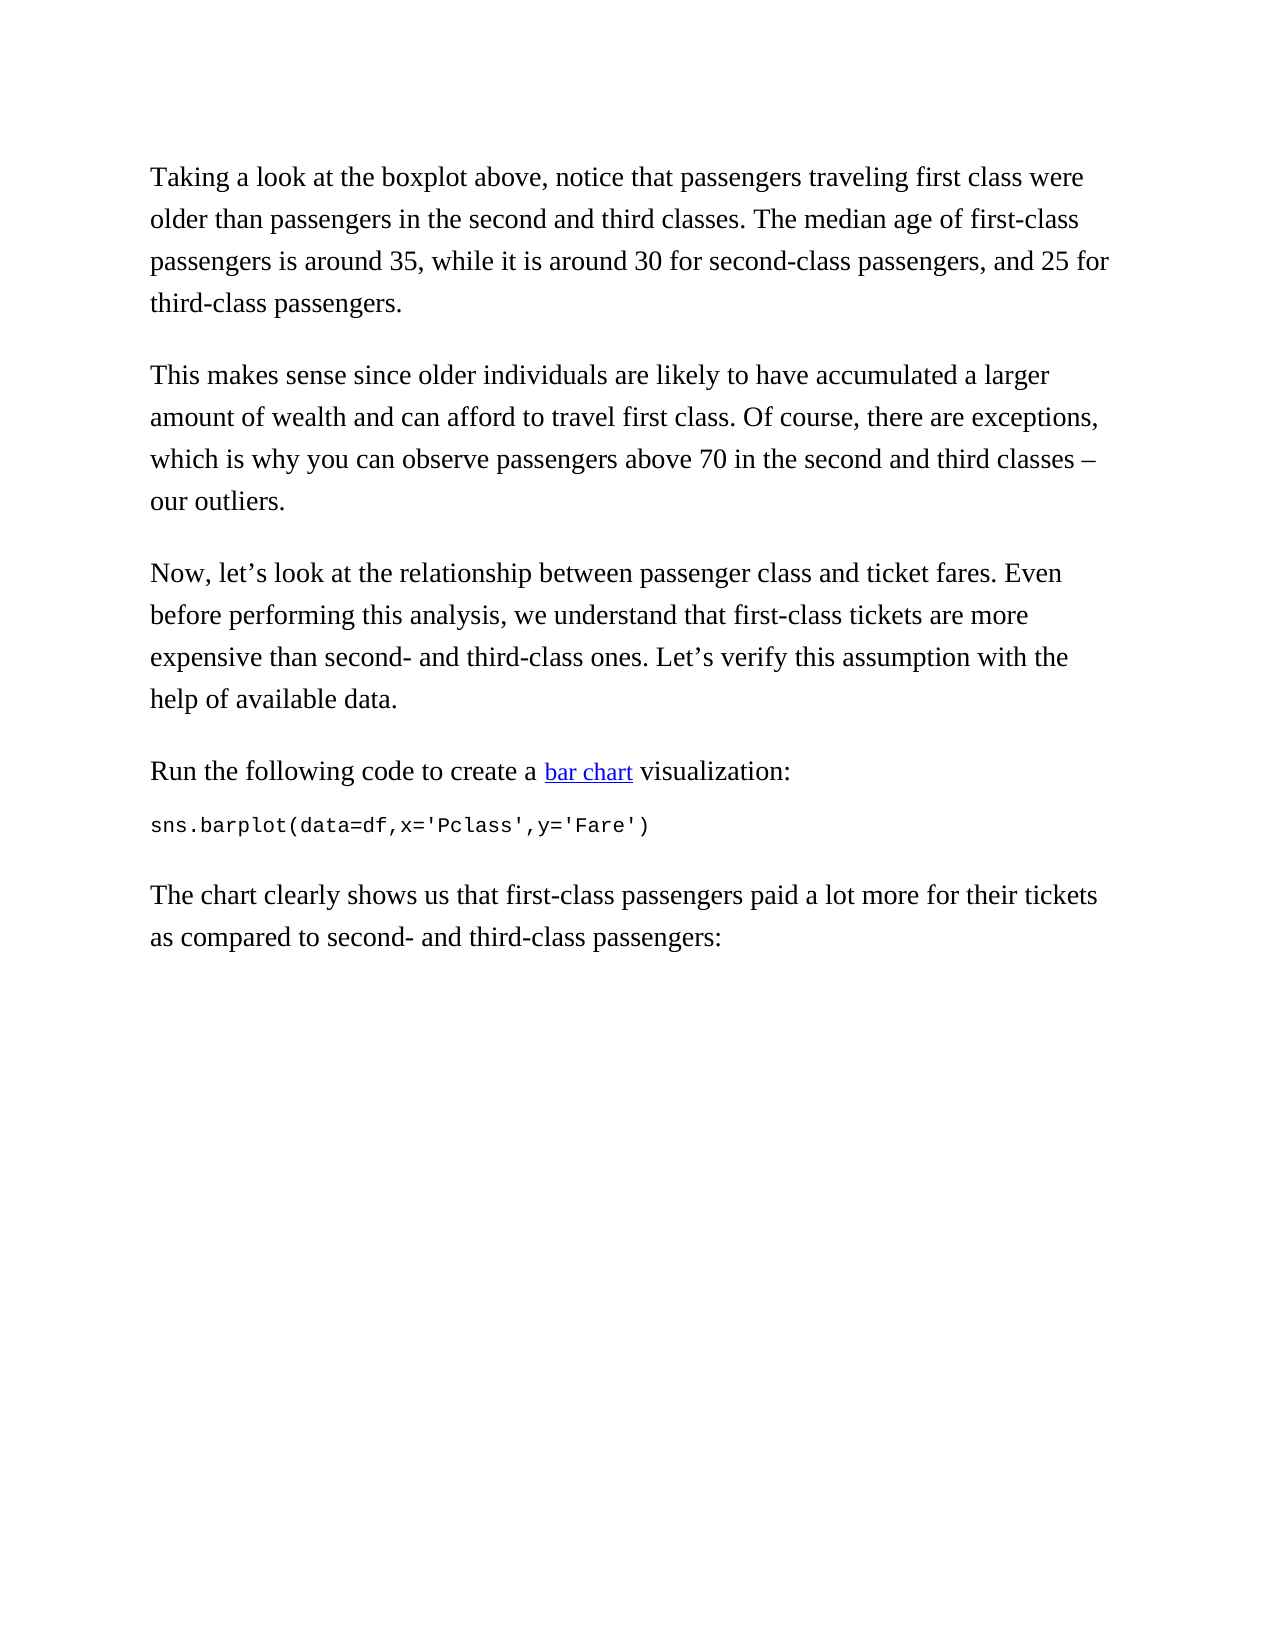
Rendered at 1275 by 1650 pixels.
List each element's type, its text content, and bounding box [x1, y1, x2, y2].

text Taking a look at the boxplot above, notice that passengers traveling first class were older than passengers in the second and third classes. The median age of first-class passengers is around 35, while it is around 30 for second-class passengers, and 25 for third-class passengers. [150, 150, 1125, 319]
text Run the following code to create a bar chart visualization: [150, 744, 1125, 786]
text sns.barplot(data=df,x='Pclass',y='Fare') [150, 815, 1125, 839]
text Now, let’s look at the relationship between passenger class and ticket fares. Even before performing this analysis, we understand that first-class tickets are more expensive than second- and third-class ones. Let’s verify this assumption with the help of available data. [150, 546, 1125, 714]
text This makes sense since older individuals are likely to have accumulated a larger amount of wealth and can afford to travel first class. Of course, there are exceptions, which is why you can observe passengers above 70 in the second and third classes – our outliers. [150, 348, 1125, 517]
text The chart clearly shows us that first-class passengers paid a lot more for their tickets as compared to second- and third-class passengers: [150, 868, 1125, 952]
